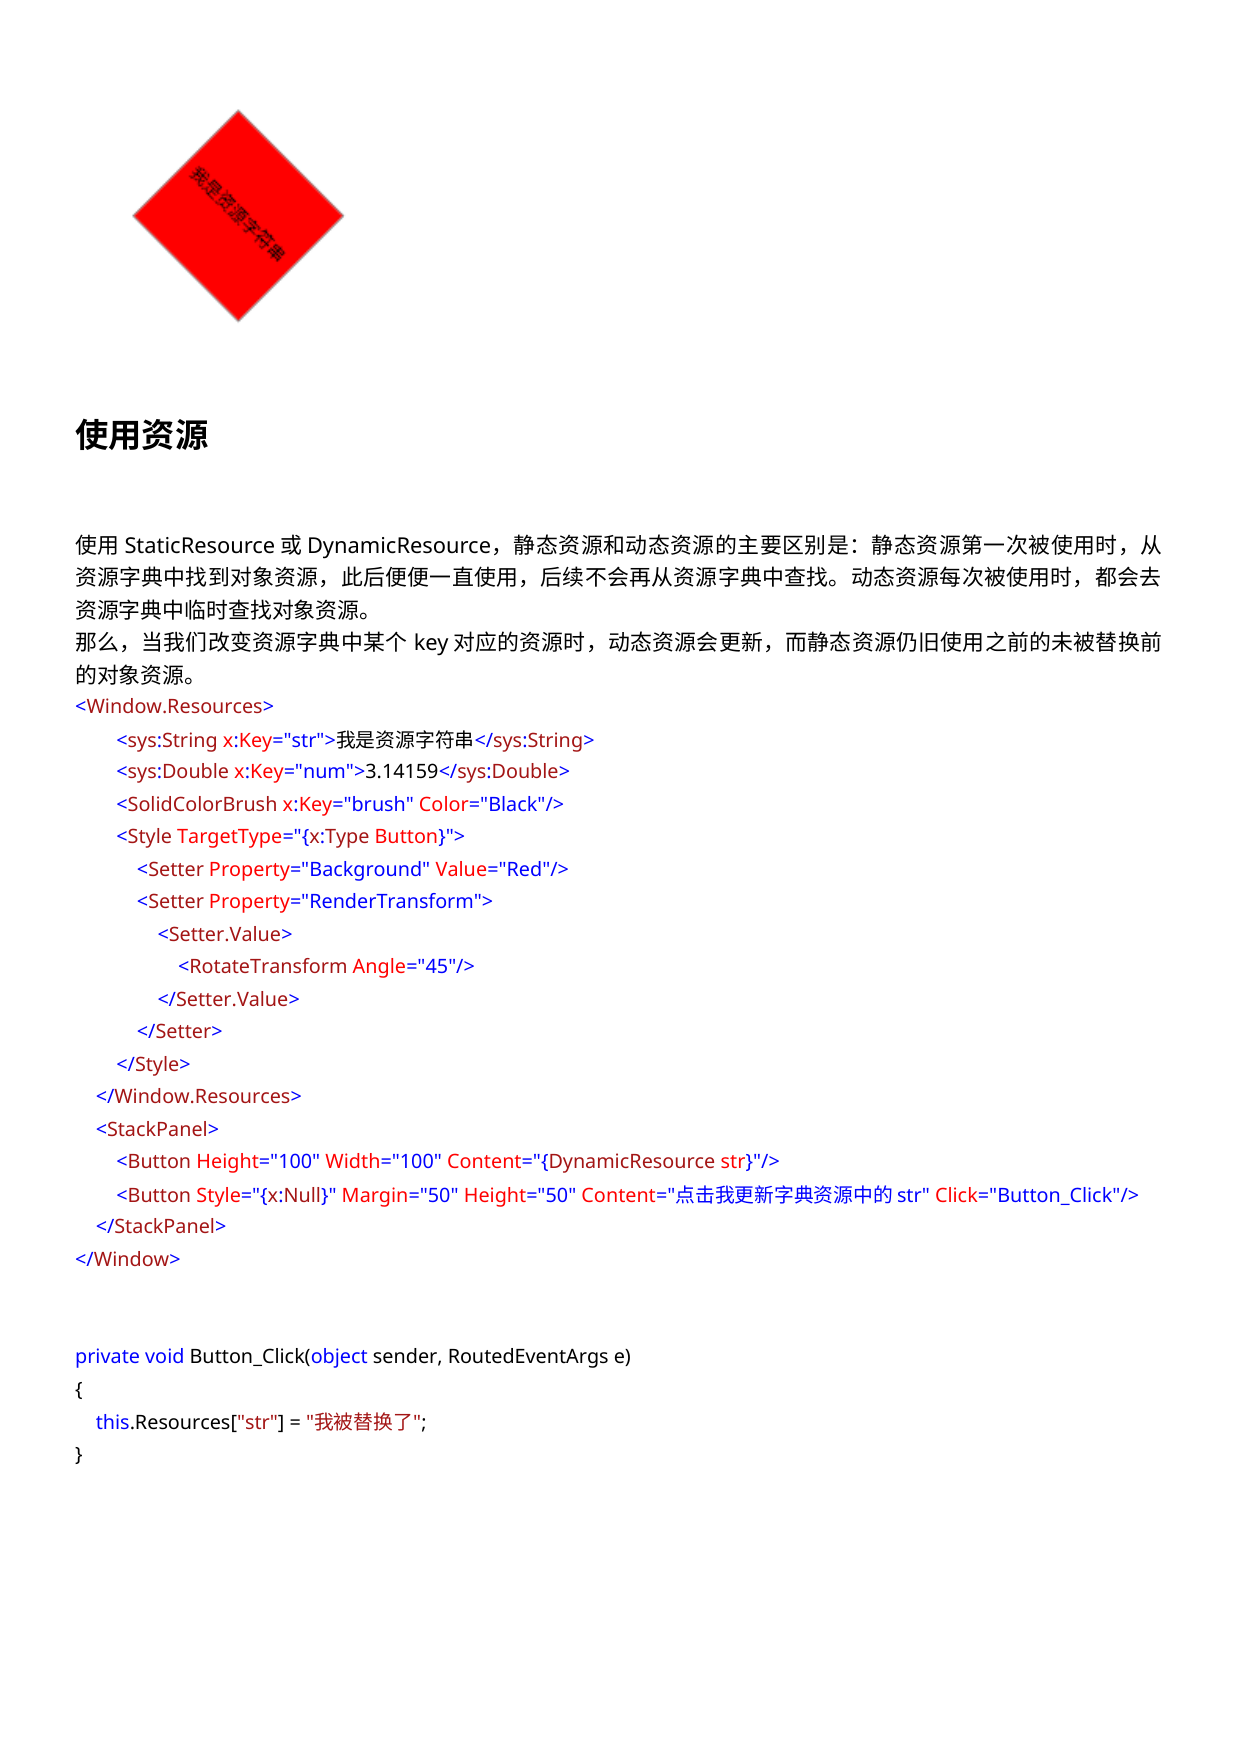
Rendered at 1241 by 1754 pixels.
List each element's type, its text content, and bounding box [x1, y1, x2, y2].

text <Style TargetType="{x:Type Button}"> [75, 820, 1165, 852]
text 使用StaticResource或DynamicResource，静态资源和动态资源的主要区别是：静态资源第一次被使用时，从资源字典中找到对象资源，此后便便一直使用，后续不会再从资源字典中查找。动态资源每次被使用时，都会去资源字典中临时查找对象资源。 [75, 527, 1165, 625]
text <Setter.Value> [75, 917, 1165, 950]
text </Setter.Value> [75, 982, 1165, 1015]
text <RotateTransform Angle="45"/> [75, 950, 1165, 982]
text <Button Style="{x:Null}" Margin="50" Height="50" Content="点击我更新字典资源中的str" Click="Button_Click"/> [75, 1177, 1165, 1210]
text { [75, 1372, 1165, 1405]
text </StackPanel> [75, 1210, 1165, 1242]
picture [75, 80, 405, 353]
text <sys:Double x:Key="num">3.14159</sys:Double> [75, 755, 1165, 787]
text <sys:String x:Key="str">我是资源字符串</sys:String> [75, 722, 1165, 755]
text <Setter Property="Background" Value="Red"/> [75, 852, 1165, 885]
text <Window.Resources> [75, 690, 1165, 722]
text <SolidColorBrush x:Key="brush" Color="Black"/> [75, 787, 1165, 820]
subtitle 使用资源 [75, 400, 1165, 465]
text private void Button_Click(object sender, RoutedEventArgs e) [75, 1340, 1165, 1372]
text <Button Height="100" Width="100" Content="{DynamicResource str}"/> [75, 1145, 1165, 1177]
text </Window.Resources> [75, 1080, 1165, 1112]
text 那么，当我们改变资源字典中某个key对应的资源时，动态资源会更新，而静态资源仍旧使用之前的未被替换前的对象资源。 [75, 625, 1165, 690]
text </Style> [75, 1047, 1165, 1080]
text this.Resources["str"] = "我被替换了"; [75, 1405, 1165, 1437]
text </Window> [75, 1242, 1165, 1275]
text <StackPanel> [75, 1112, 1165, 1145]
text <Setter Property="RenderTransform"> [75, 885, 1165, 917]
text </Setter> [75, 1015, 1165, 1047]
text } [75, 1437, 1165, 1470]
